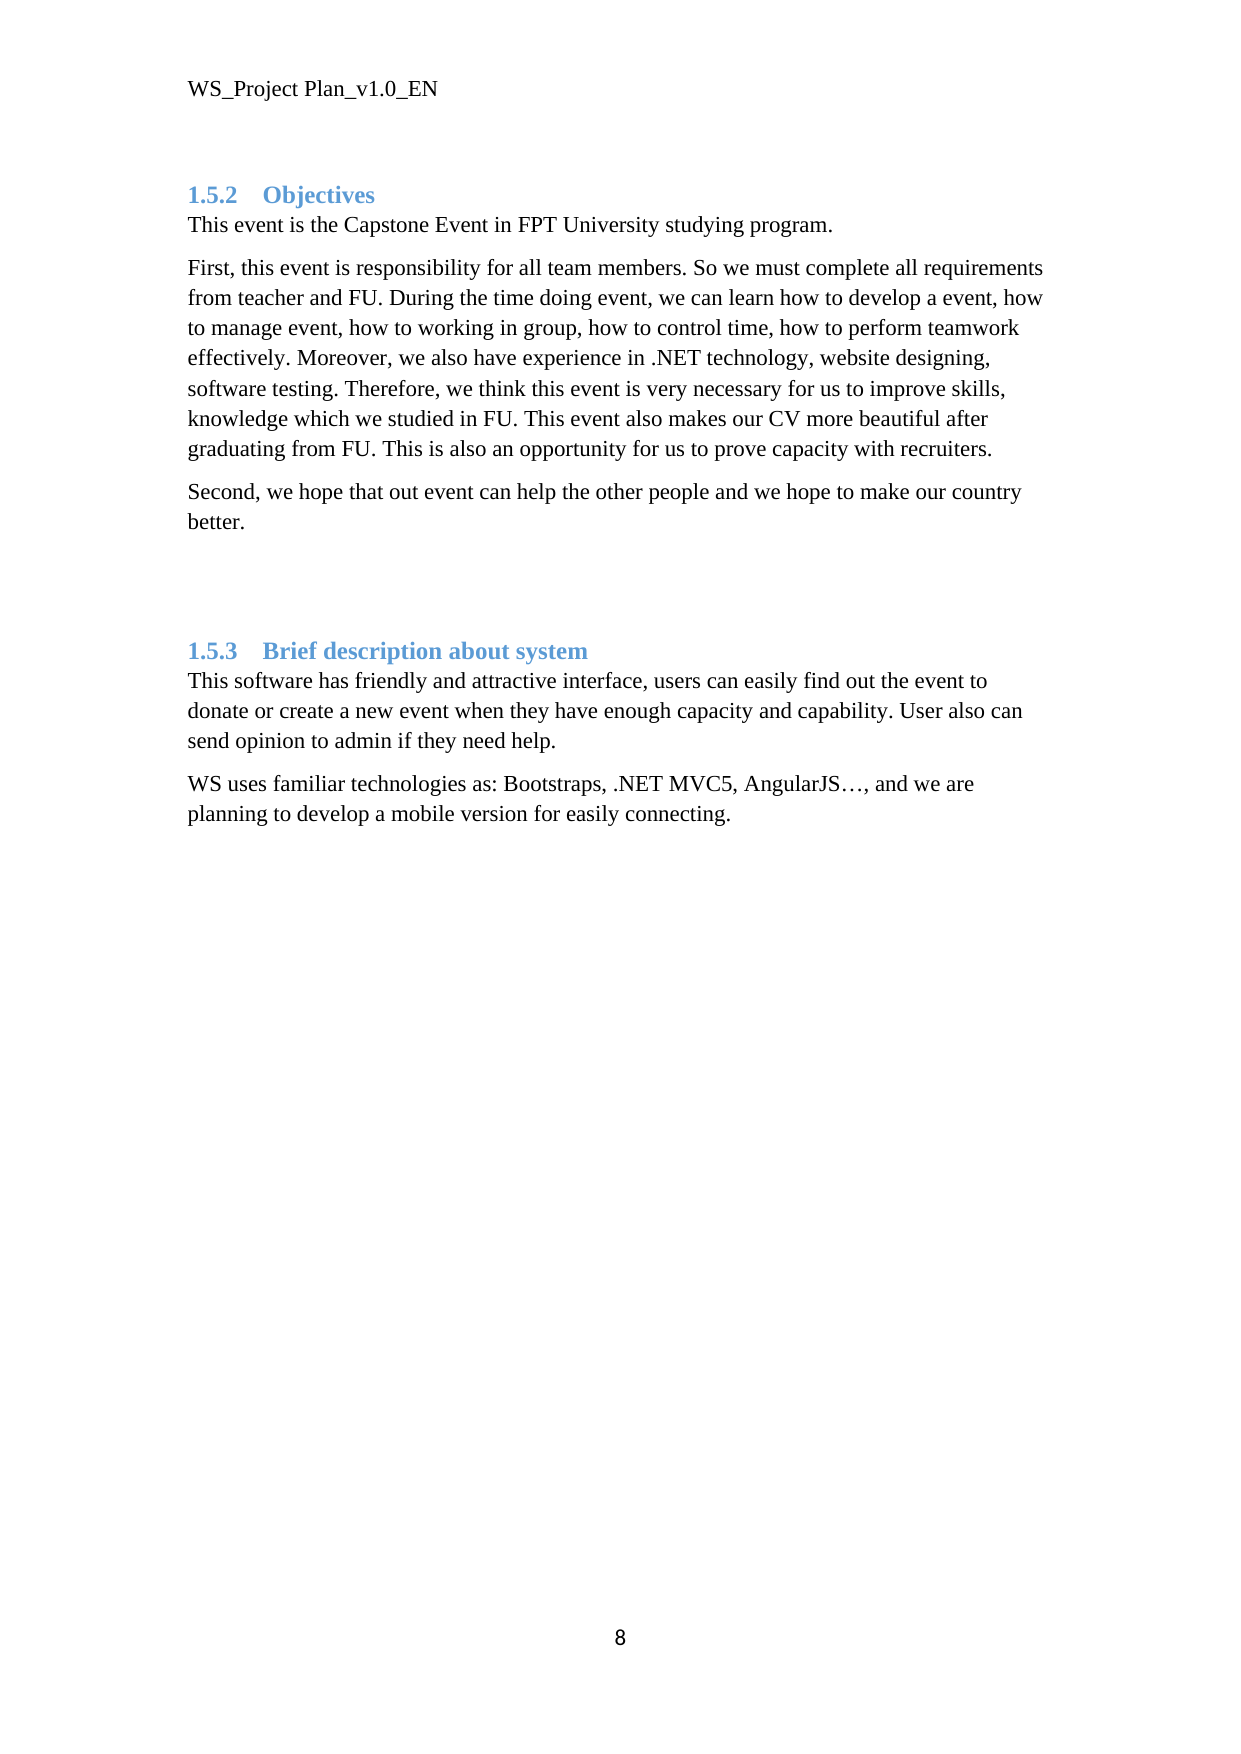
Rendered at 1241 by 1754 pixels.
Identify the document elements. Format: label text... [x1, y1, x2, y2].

subtitle Brief description about system [187, 636, 1053, 665]
subtitle Objectives [187, 180, 1053, 209]
text WS uses familiar technologies as: Bootstraps, .NET MVC5, AngularJS…, and we are planning to develop a mobile version for easily connecting. [187, 770, 1053, 827]
text Second, we hope that out event can help the other people and we hope to make our country better. [187, 478, 1053, 534]
text First, this event is responsibility for all team members. So we must complete all requirements from teacher and FU. During the time doing event, we can learn how to develop a event, how to manage event, how to working in group, how to control time, how to perform teamwork effectively. Moreover, we also have experience in .NET technology, website designing, software testing. Therefore, we think this event is very necessary for us to improve skills, knowledge which we studied in FU. This event also makes our CV more beautiful after graduating from FU. This is also an opportunity for us to prove capacity with recruiters. [187, 254, 1053, 461]
text This software has friendly and attractive interface, users can easily find out the event to donate or create a new event when they have enough capacity and capability. User also can send opinion to admin if they need help. [187, 667, 1053, 754]
text This event is the Capstone Event in FPT University studying program. [187, 211, 1053, 237]
